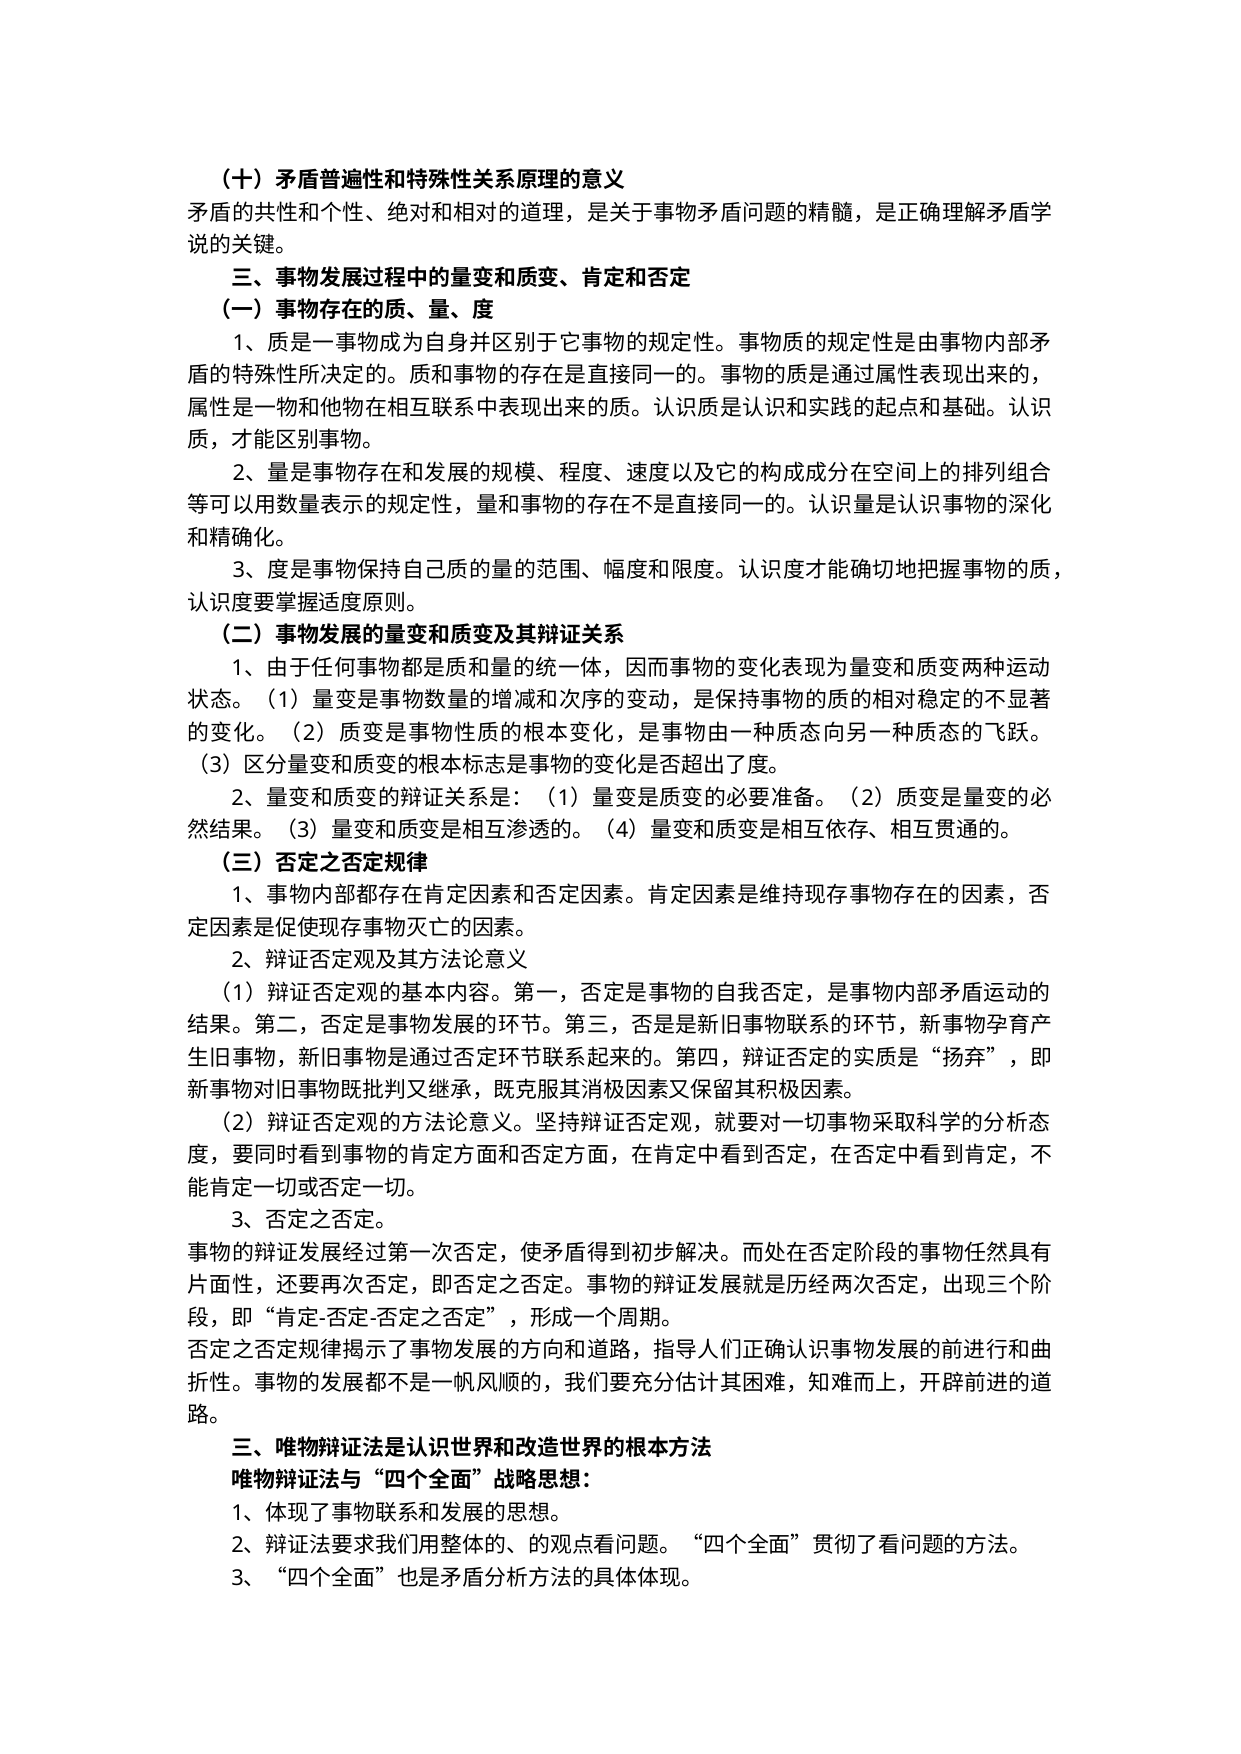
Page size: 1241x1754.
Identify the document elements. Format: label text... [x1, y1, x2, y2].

text 2、辩证否定观及其方法论意义 [187, 942, 1053, 974]
text 3、否定之否定。 [187, 1202, 1053, 1234]
text 1、事物内部都存在肯定因素和否定因素。肯定因素是维持现存事物存在的因素，否定因素是促使现存事物灭亡的因素。 [187, 877, 1053, 942]
text 唯物辩证法与“四个全面”战略思想： [187, 1462, 1053, 1494]
text 矛盾的共性和个性、绝对和相对的道理，是关于事物矛盾问题的精髓，是正确理解矛盾学说的关键。 [187, 194, 1053, 259]
text 1、质是一事物成为自身并区别于它事物的规定性。事物质的规定性是由事物内部矛盾的特殊性所决定的。质和事物的存在是直接同一的。事物的质是通过属性表现出来的，属性是一物和他物在相互联系中表现出来的质。认识质是认识和实践的起点和基础。认识质，才能区别事物。 [187, 324, 1053, 454]
text 否定之否定规律揭示了事物发展的方向和道路，指导人们正确认识事物发展的前进行和曲折性。事物的发展都不是一帆风顺的，我们要充分估计其困难，知难而上，开辟前进的道路。 [187, 1332, 1053, 1429]
text 1、体现了事物联系和发展的思想。 [187, 1494, 1053, 1527]
text 2、量变和质变的辩证关系是：（1）量变是质变的必要准备。（2）质变是量变的必然结果。（3）量变和质变是相互渗透的。（4）量变和质变是相互依存、相互贯通的。 [187, 779, 1053, 844]
text （三）否定之否定规律 [187, 844, 1053, 877]
text 2、量是事物存在和发展的规模、程度、速度以及它的构成成分在空间上的排列组合等可以用数量表示的规定性，量和事物的存在不是直接同一的。认识量是认识事物的深化和精确化。 [187, 454, 1053, 552]
text 3、“四个全面”也是矛盾分析方法的具体体现。 [187, 1559, 1053, 1592]
text （十）矛盾普遍性和特殊性关系原理的意义 [187, 162, 1053, 194]
text 2、辩证法要求我们用整体的、的观点看问题。“四个全面”贯彻了看问题的方法。 [187, 1527, 1053, 1559]
text （2）辩证否定观的方法论意义。坚持辩证否定观，就要对一切事物采取科学的分析态度，要同时看到事物的肯定方面和否定方面，在肯定中看到否定，在否定中看到肯定，不能肯定一切或否定一切。 [187, 1104, 1053, 1202]
text （二）事物发展的量变和质变及其辩证关系 [187, 617, 1053, 649]
text （1）辩证否定观的基本内容。第一，否定是事物的自我否定，是事物内部矛盾运动的结果。第二，否定是事物发展的环节。第三，否是是新旧事物联系的环节，新事物孕育产生旧事物，新旧事物是通过否定环节联系起来的。第四，辩证否定的实质是“扬弃”，即新事物对旧事物既批判又继承，既克服其消极因素又保留其积极因素。 [187, 974, 1053, 1104]
text （一）事物存在的质、量、度 [187, 292, 1053, 324]
text 3、度是事物保持自己质的量的范围、幅度和限度。认识度才能确切地把握事物的质，认识度要掌握适度原则。 [187, 552, 1053, 617]
text 事物的辩证发展经过第一次否定，使矛盾得到初步解决。而处在否定阶段的事物任然具有片面性，还要再次否定，即否定之否定。事物的辩证发展就是历经两次否定，出现三个阶段，即“肯定-否定-否定之否定”，形成一个周期。 [187, 1234, 1053, 1332]
text 三、事物发展过程中的量变和质变、肯定和否定 [187, 259, 1053, 292]
text 三、唯物辩证法是认识世界和改造世界的根本方法 [187, 1429, 1053, 1462]
text 1、由于任何事物都是质和量的统一体，因而事物的变化表现为量变和质变两种运动状态。（1）量变是事物数量的增减和次序的变动，是保持事物的质的相对稳定的不显著的变化。（2）质变是事物性质的根本变化，是事物由一种质态向另一种质态的飞跃。（3）区分量变和质变的根本标志是事物的变化是否超出了度。 [187, 649, 1053, 779]
